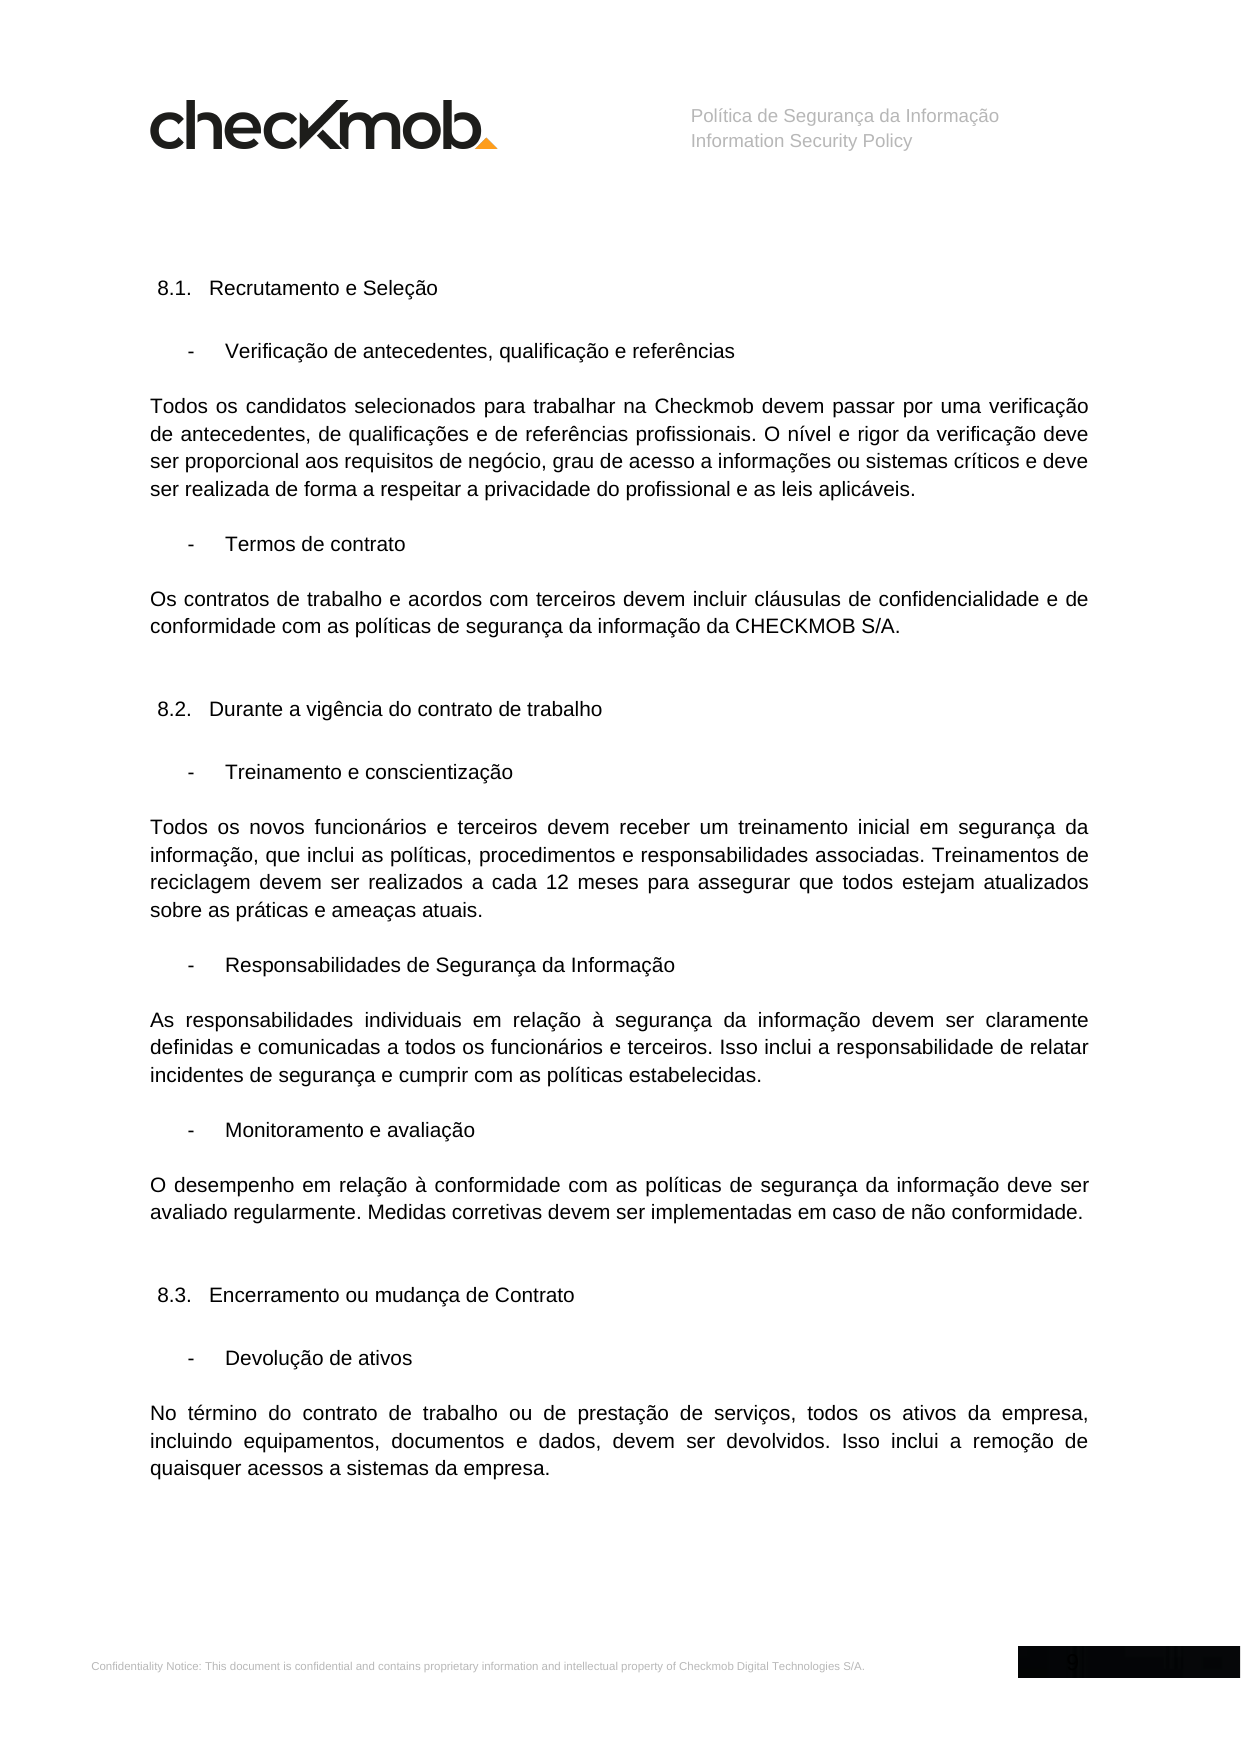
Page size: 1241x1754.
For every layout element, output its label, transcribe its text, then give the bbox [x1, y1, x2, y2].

list Verificação de antecedentes, qualificação e referências [187, 339, 1090, 363]
text Todos os candidatos selecionados para trabalhar na Checkmob devem passar por uma verificação de antecedentes, de qualificações e de referências profissionais. O nível e rigor da verificação deve ser proporcional aos requisitos de negócio, grau de acesso a informações ou sistemas críticos e deve ser realizada de forma a respeitar a privacidade do profissional e as leis aplicáveis. [150, 394, 1090, 501]
text Todos os novos funcionários e terceiros devem receber um treinamento inicial em segurança da informação, que inclui as políticas, procedimentos e responsabilidades associadas. Treinamentos de reciclagem devem ser realizados a cada 12 meses para assegurar que todos estejam atualizados sobre as práticas e ameaças atuais. [150, 815, 1090, 921]
list Monitoramento e avaliação [187, 1117, 1090, 1141]
list Responsabilidades de Segurança da Informação [187, 952, 1090, 976]
list Termos de contrato [187, 532, 1090, 556]
text No término do contrato de trabalho ou de prestação de serviços, todos os ativos da empresa, incluindo equipamentos, documentos e dados, devem ser devolvidos. Isso inclui a remoção de quaisquer acessos a sistemas da empresa. [150, 1401, 1090, 1480]
picture [150, 100, 498, 149]
list Devolução de ativos [187, 1346, 1090, 1370]
text As responsabilidades individuais em relação à segurança da informação devem ser claramente definidas e comunicadas a todos os funcionários e terceiros. Isso inclui a responsabilidade de relatar incidentes de segurança e cumprir com as políticas estabelecidas. [150, 1007, 1090, 1086]
subtitle Recrutamento e Seleção [192, 276, 1090, 299]
text Os contratos de trabalho e acordos com terceiros devem incluir cláusulas de confidencialidade e de conformidade com as políticas de segurança da informação da CHECKMOB S/A. [150, 587, 1090, 638]
subtitle Durante a vigência do contrato de trabalho [192, 697, 1090, 721]
text O desempenho em relação à conformidade com as políticas de segurança da informação deve ser avaliado regularmente. Medidas corretivas devem ser implementadas em caso de não conformidade. [150, 1172, 1090, 1224]
subtitle Encerramento ou mudança de Contrato [192, 1282, 1090, 1306]
list Treinamento e conscientização [187, 760, 1090, 784]
picture [1018, 1646, 1241, 1678]
